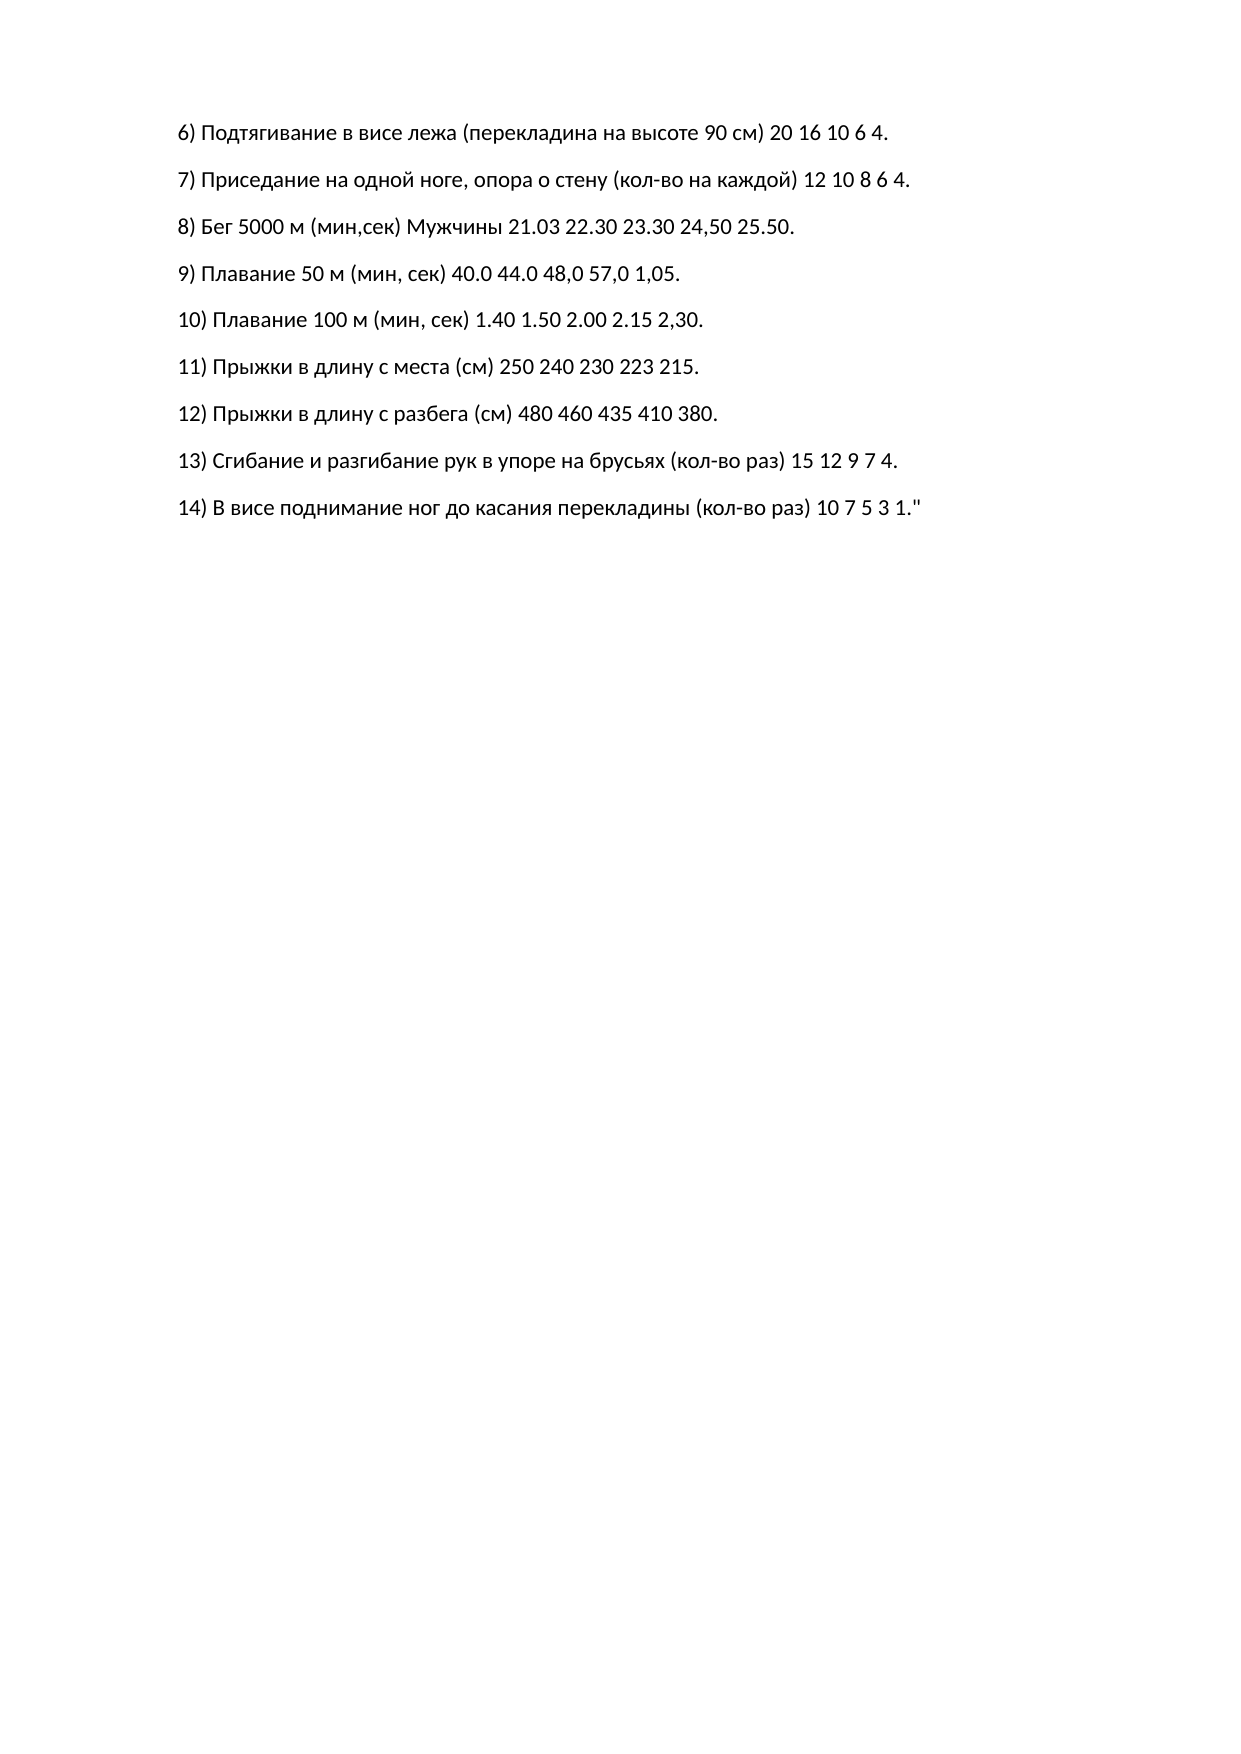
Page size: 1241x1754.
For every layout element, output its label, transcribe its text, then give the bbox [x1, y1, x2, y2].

text 8) Бег 5000 м (мин,сек) Мужчины 21.03 22.30 23.30 24,50 25.50. [177, 212, 1152, 240]
text 14) В висе поднимание ног до касания перекладины (кол-во раз) 10 7 5 3 1." [177, 493, 1152, 521]
text 6) Подтягивание в висе лежа (перекладина на высоте 90 см) 20 16 10 6 4. [177, 118, 1152, 146]
text 9) Плавание 50 м (мин, сек) 40.0 44.0 48,0 57,0 1,05. [177, 259, 1152, 287]
text 7) Приседание на одной ноге, опора о стену (кол-во на каждой) 12 10 8 6 4. [177, 165, 1152, 193]
text 12) Прыжки в длину с разбега (см) 480 460 435 410 380. [177, 399, 1152, 427]
text 10) Плавание 100 м (мин, сек) 1.40 1.50 2.00 2.15 2,30. [177, 306, 1152, 334]
text 11) Прыжки в длину с места (см) 250 240 230 223 215. [177, 352, 1152, 381]
text 13) Сгибание и разгибание рук в упоре на брусьях (кол-во раз) 15 12 9 7 4. [177, 446, 1152, 474]
